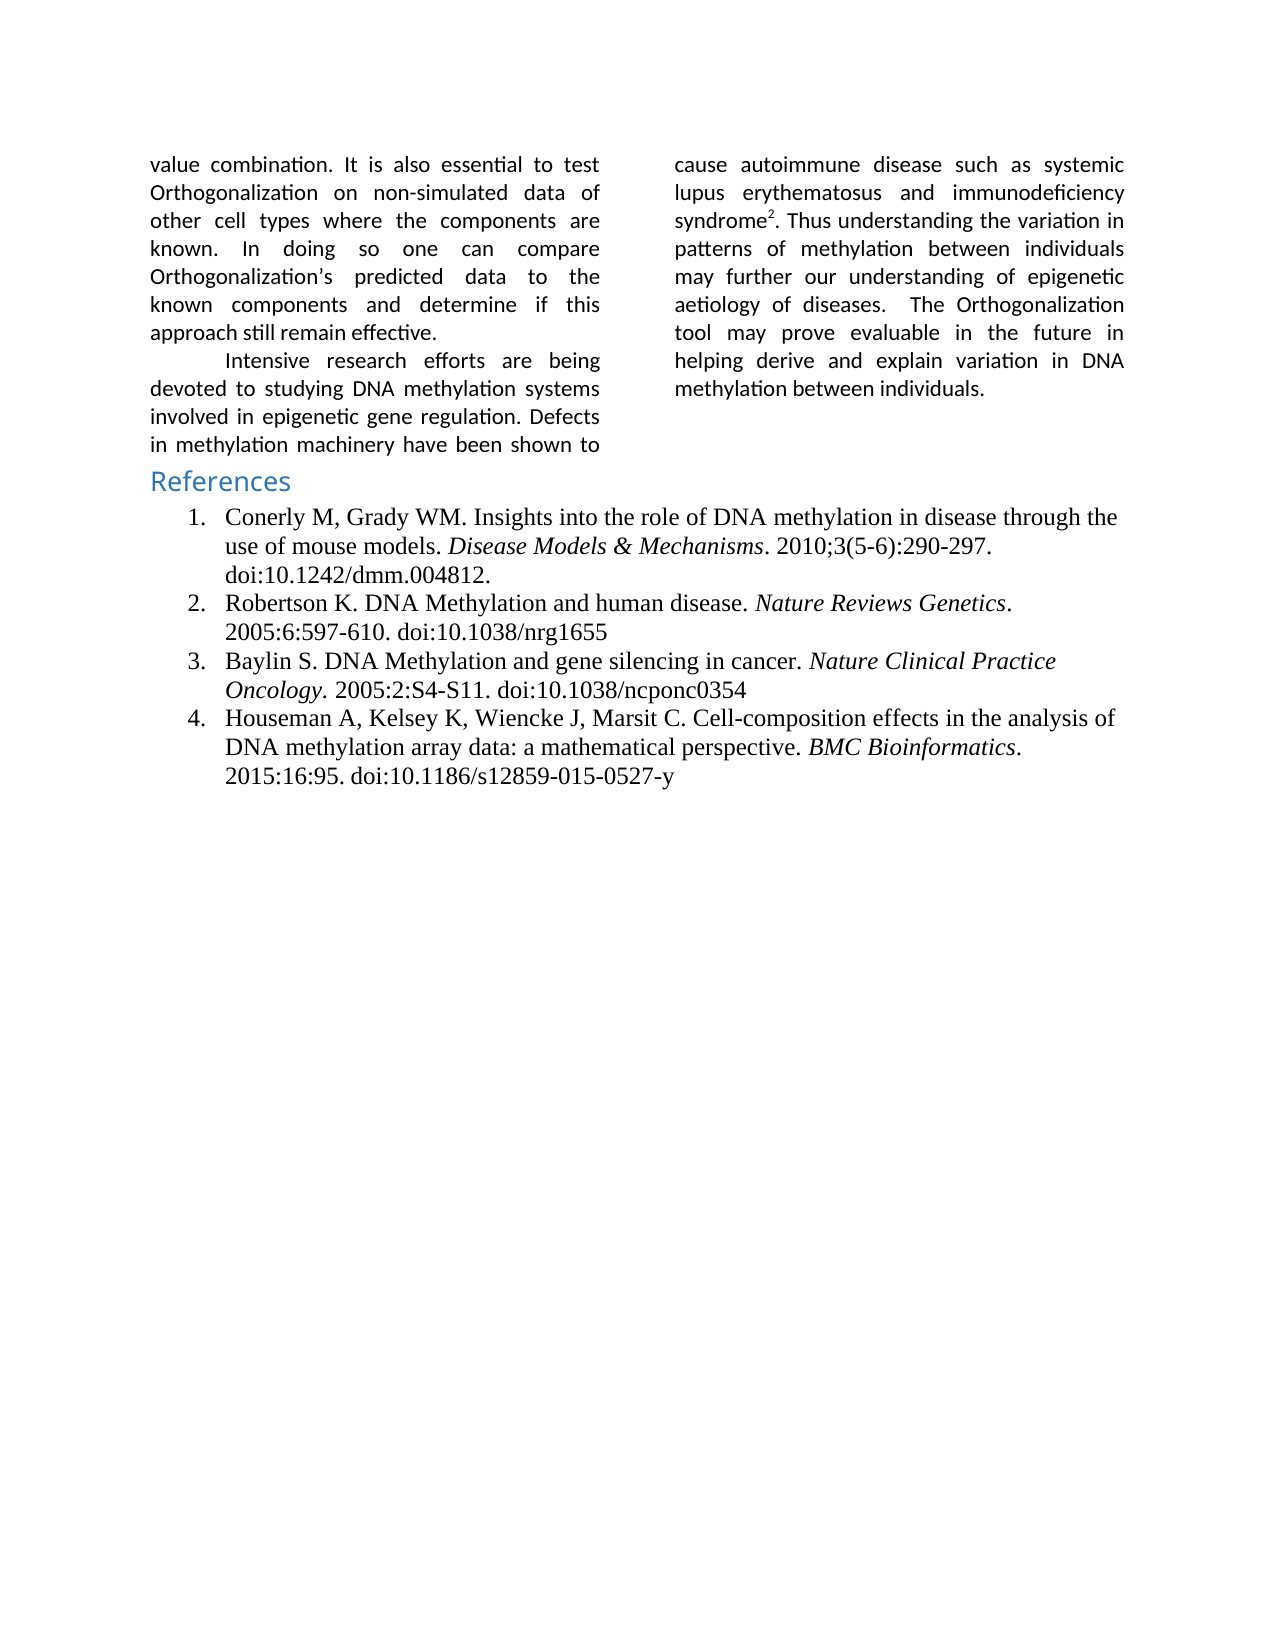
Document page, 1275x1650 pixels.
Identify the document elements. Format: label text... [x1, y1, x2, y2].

list Robertson K. DNA Methylation and human disease. Nature Reviews Genetics. 2005:6:597-610. doi:10.1038/nrg1655 [187, 588, 1125, 646]
list Houseman A, Kelsey K, Wiencke J, Marsit C. Cell-composition effects in the analysis of DNA methylation array data: a mathematical perspective. BMC Bioinformatics. 2015:16:95. doi:10.1186/s12859-015-0527-y [187, 703, 1125, 790]
list Conerly M, Grady WM. Insights into the role of DNA methylation in disease through the use of mouse models. Disease Models & Mechanisms. 2010;3(5-6):290-297. doi:10.1242/dmm.004812. [187, 502, 1125, 588]
subtitle References [150, 462, 1125, 499]
text Intensive research efforts are being devoted to studying DNA methylation systems involved in epigenetic gene regulation. Defects in methylation machinery have been shown to cause autoimmune disease such as systemic lupus erythematosus and immunodeficiency syndrome2. Thus understanding the variation in patterns of methylation between individuals may further our understanding of epigenetic aetiology of diseases. The Orthogonalization tool may prove evaluable in the future in helping derive and explain variation in DNA methylation between individuals. [150, 346, 601, 458]
text Intensive research efforts are being devoted to studying DNA methylation systems involved in epigenetic gene regulation. Defects in methylation machinery have been shown to cause autoimmune disease such as systemic lupus erythematosus and immunodeficiency syndrome2. Thus understanding the variation in patterns of methylation between individuals may further our understanding of epigenetic aetiology of diseases. The Orthogonalization tool may prove evaluable in the future in helping derive and explain variation in DNA methylation between individuals. [674, 150, 1125, 402]
list Baylin S. DNA Methylation and gene silencing in cancer. Nature Clinical Practice Oncology. 2005:2:S4-S11. doi:10.1038/ncponc0354 [187, 646, 1125, 703]
